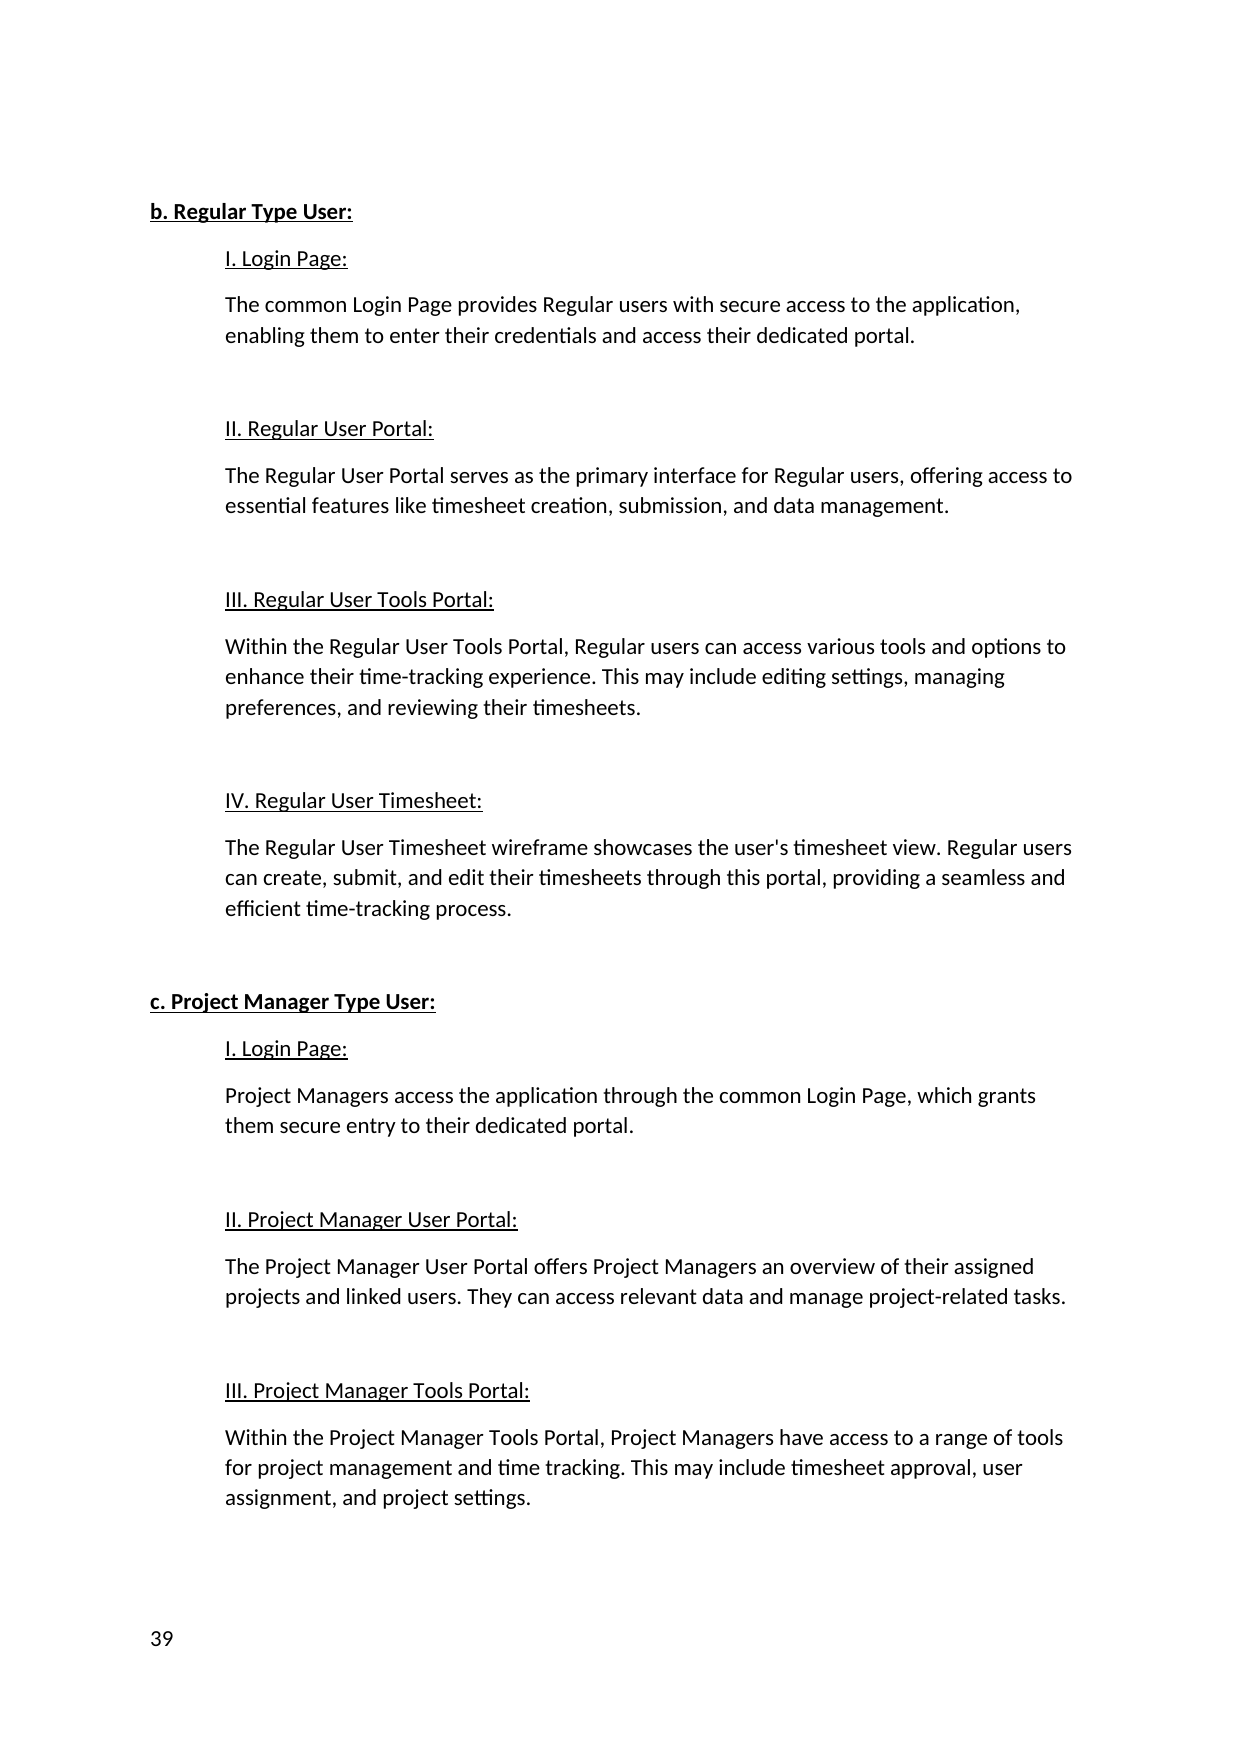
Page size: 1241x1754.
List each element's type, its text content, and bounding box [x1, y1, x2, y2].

text Project Managers access the application through the common Login Page, which grants them secure entry to their dedicated portal. [225, 1081, 1090, 1139]
text IV. Regular User Timesheet: [225, 786, 1090, 814]
text Within the Project Manager Tools Portal, Project Managers have access to a range of tools for project management and time tracking. This may include timesheet approval, user assignment, and project settings. [225, 1423, 1090, 1511]
text I. Login Page: [225, 1034, 1090, 1062]
text b. Regular Type User: [150, 197, 1090, 225]
text I. Login Page: [225, 244, 1090, 272]
text The Regular User Portal serves as the primary interface for Regular users, offering access to essential features like timesheet creation, submission, and data management. [225, 461, 1090, 520]
text c. Project Manager Type User: [150, 987, 1090, 1016]
text The Regular User Timesheet wireframe showcases the user's timesheet view. Regular users can create, submit, and edit their timesheets through this portal, providing a seamless and efficient time-tracking process. [225, 833, 1090, 922]
text II. Project Manager User Portal: [225, 1205, 1090, 1233]
text III. Project Manager Tools Portal: [225, 1376, 1090, 1404]
text III. Regular User Tools Portal: [225, 585, 1090, 613]
text The common Login Page provides Regular users with secure access to the application, enabling them to enter their credentials and access their dedicated portal. [225, 291, 1090, 349]
text II. Regular User Portal: [225, 414, 1090, 443]
text The Project Manager User Portal offers Project Managers an overview of their assigned projects and linked users. They can access relevant data and manage project-related tasks. [225, 1252, 1090, 1310]
text Within the Regular User Tools Portal, Regular users can access various tools and options to enhance their time-tracking experience. This may include editing settings, managing preferences, and reviewing their timesheets. [225, 632, 1090, 721]
